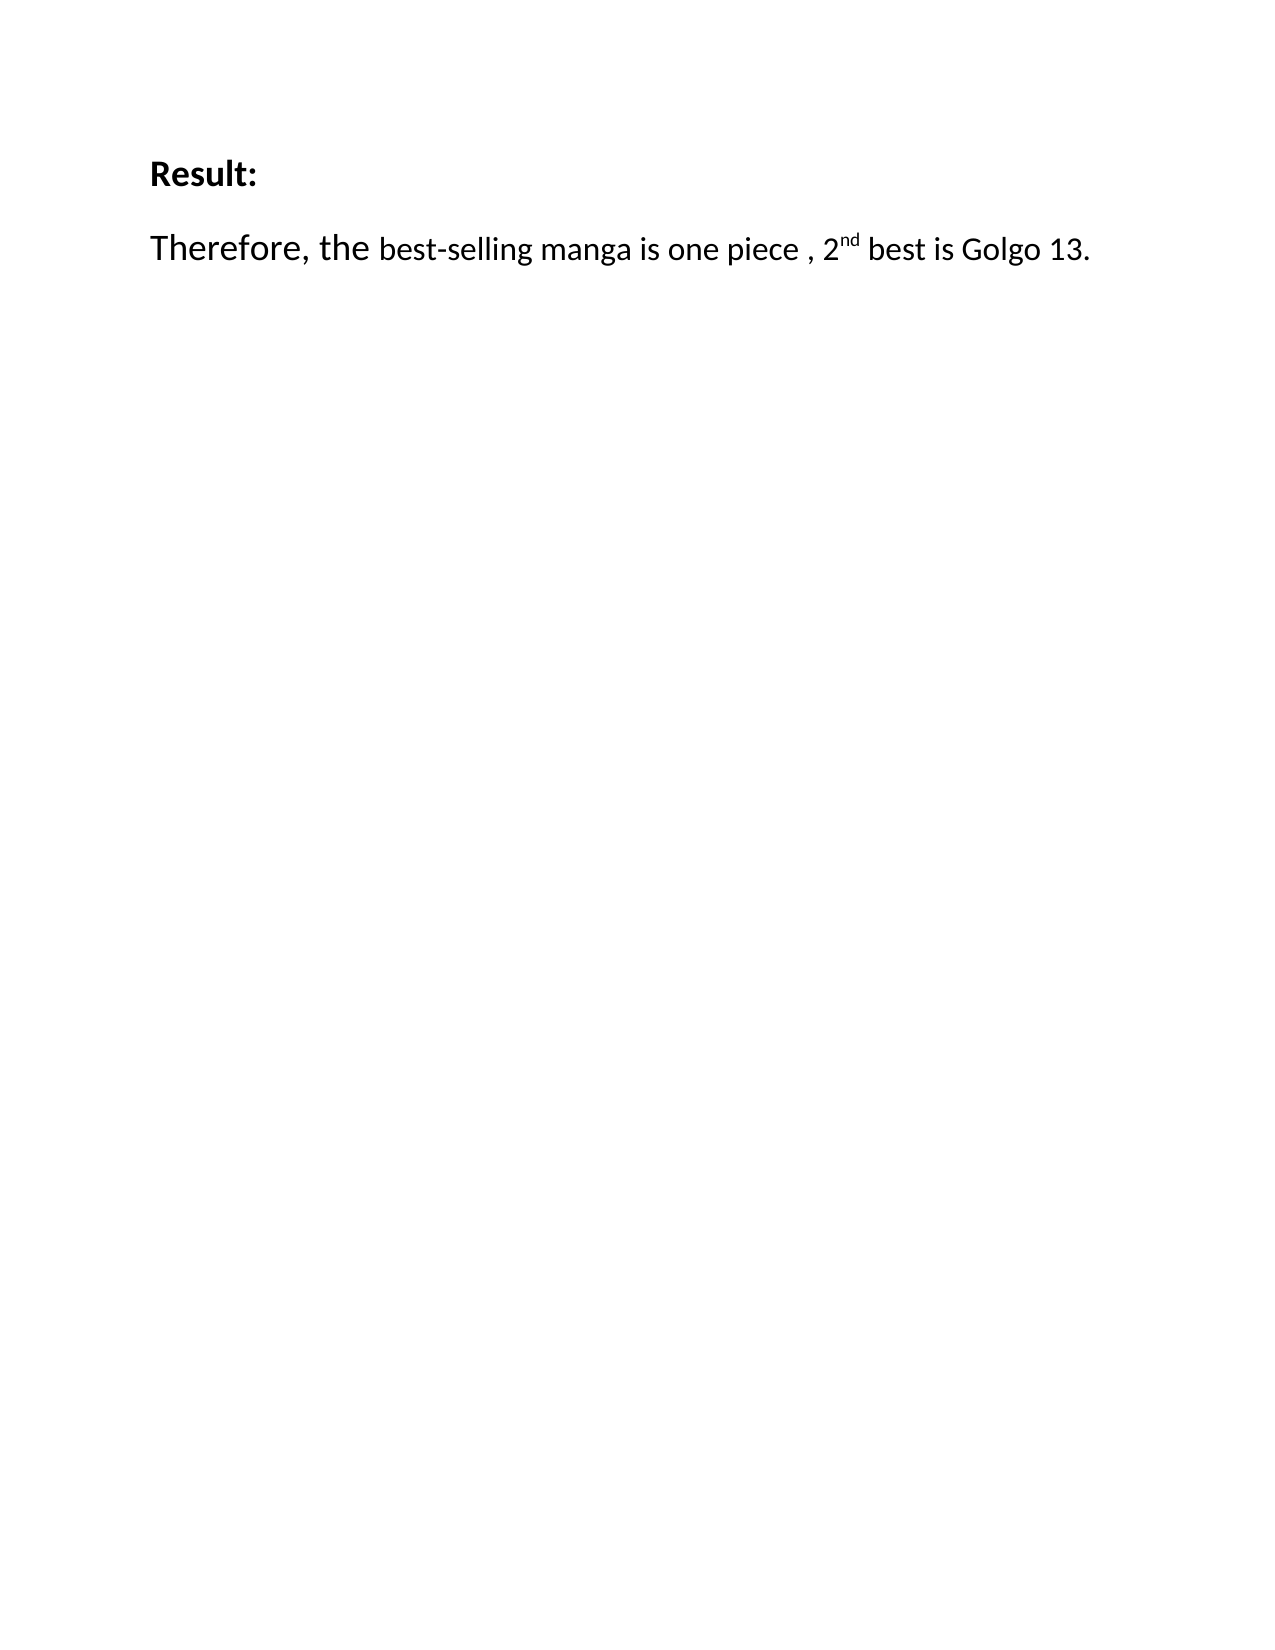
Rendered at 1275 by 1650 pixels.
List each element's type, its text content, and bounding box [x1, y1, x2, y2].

text Result: [150, 150, 1125, 196]
text Therefore, the best-selling manga is one piece , 2nd best is Golgo 13. [150, 223, 1125, 269]
